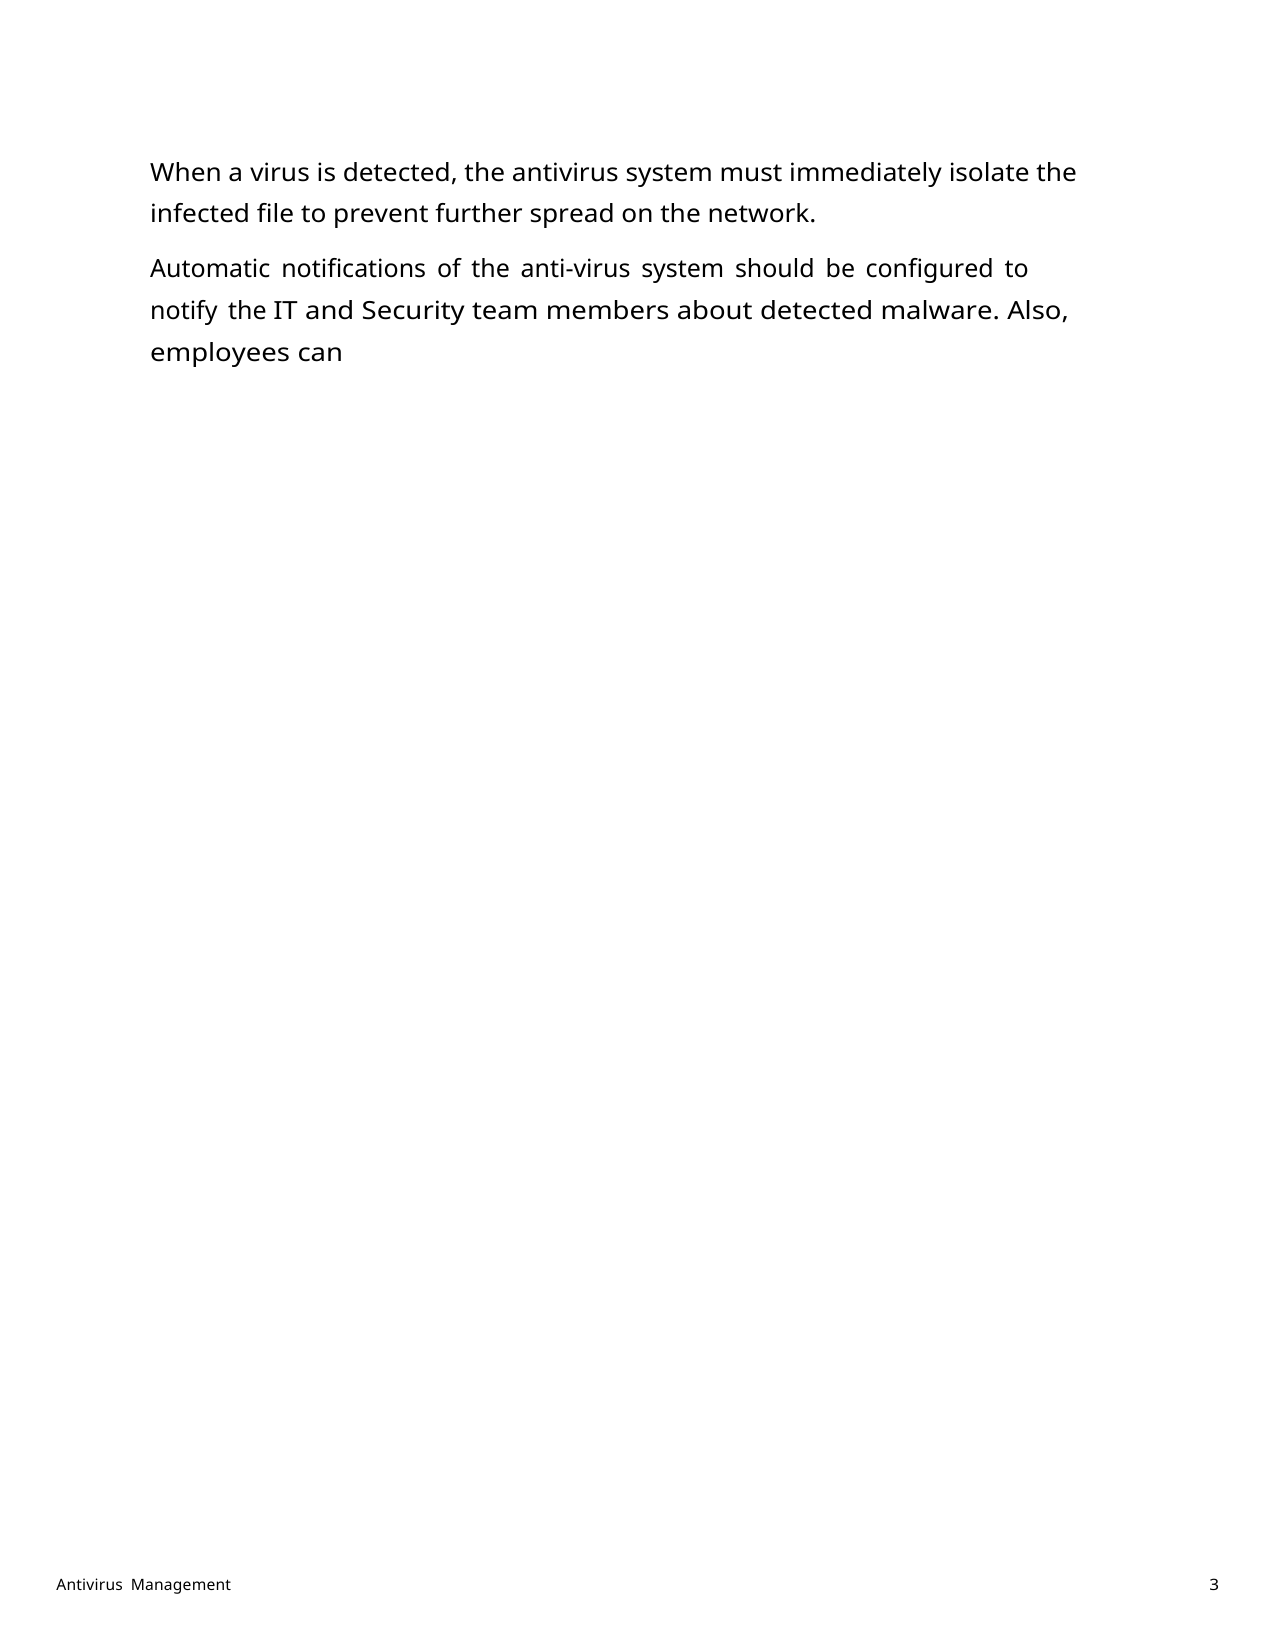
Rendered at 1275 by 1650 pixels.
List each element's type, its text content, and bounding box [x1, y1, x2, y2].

text When a virus is detected, the antivirus system must immediately isolate the infected file to prevent further spread on the network. [150, 154, 1104, 230]
text Automatic notifications of the anti-virus system should be configured to notify the IT and Security team members about detected malware. Also, employees can [150, 251, 1104, 368]
